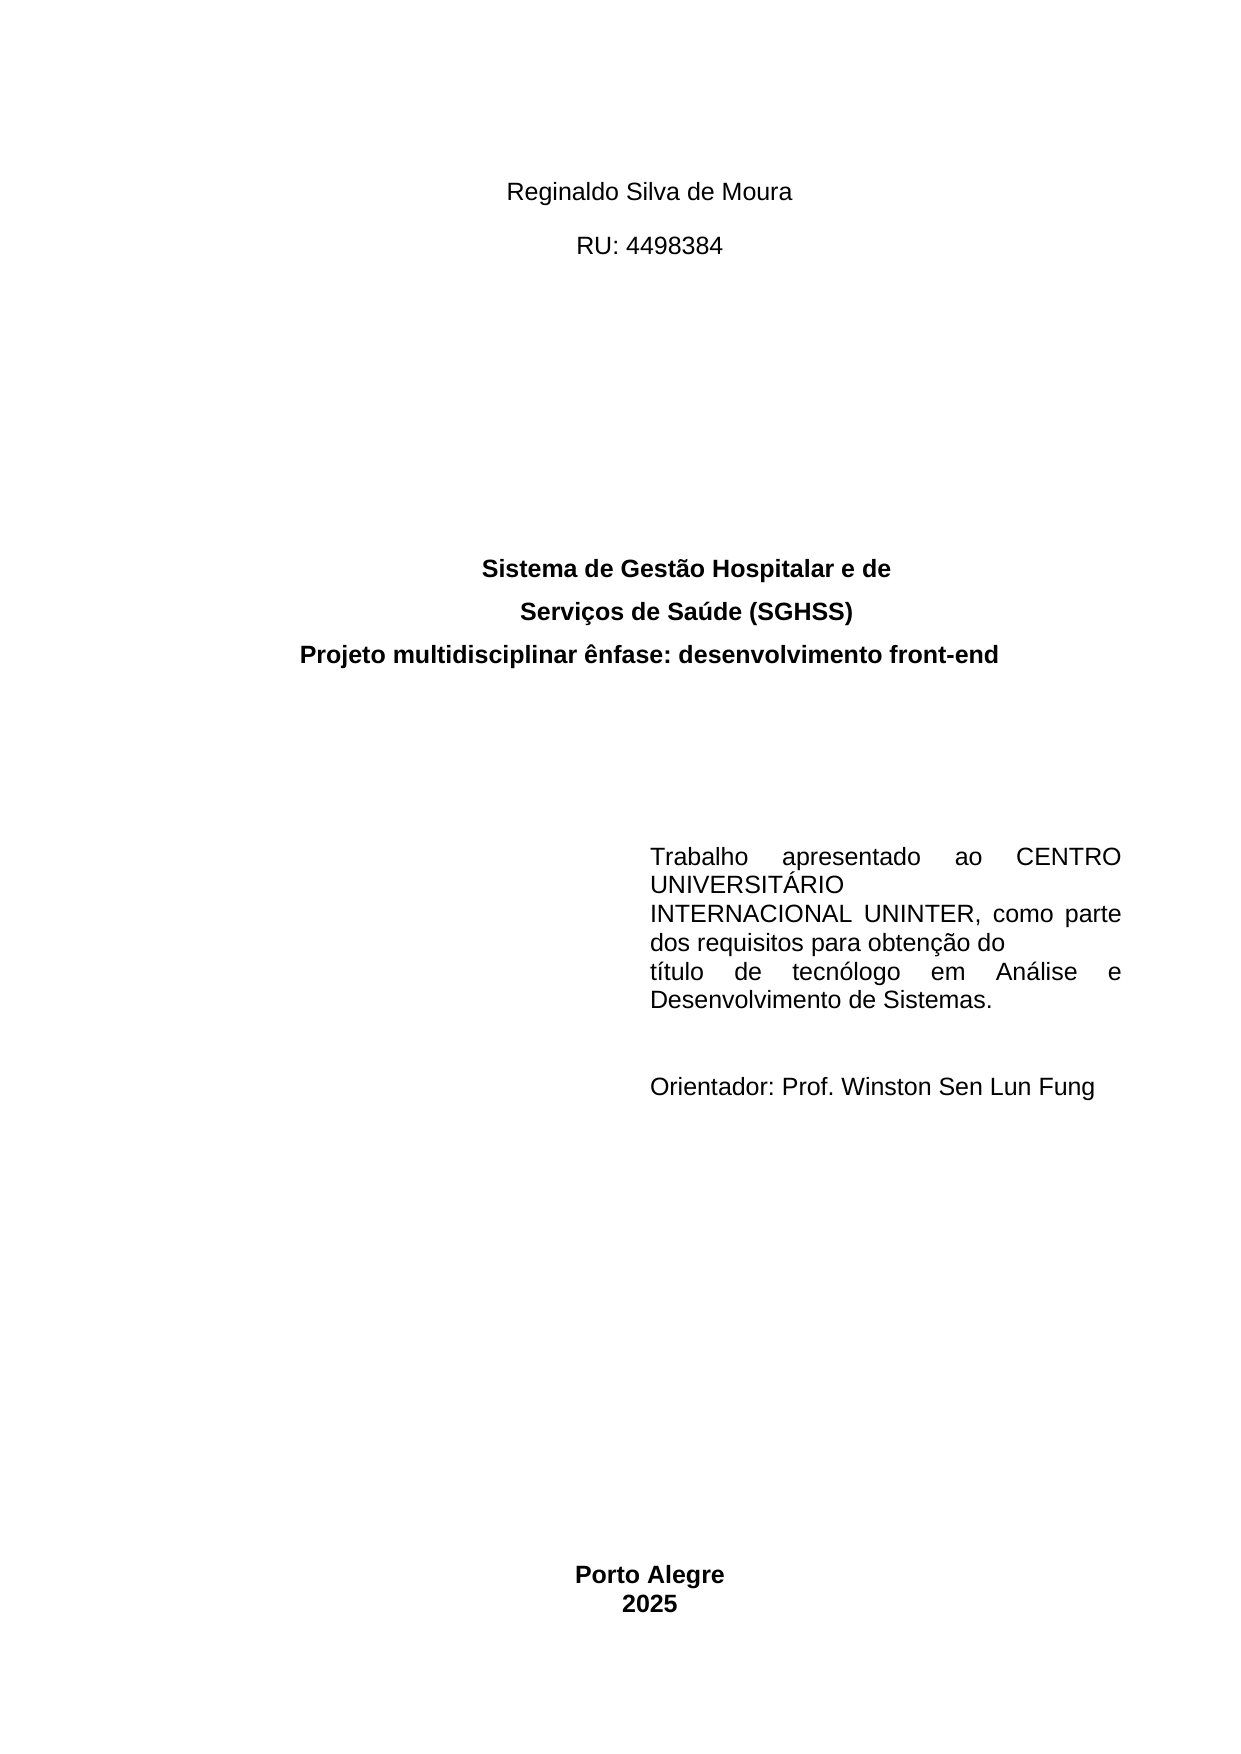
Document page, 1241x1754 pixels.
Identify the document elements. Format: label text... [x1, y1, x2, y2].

text Porto Alegre [177, 1560, 1122, 1589]
text Serviços de Saúde (SGHSS) [177, 597, 1122, 626]
text Sistema de Gestão Hospitalar e de [177, 554, 1122, 583]
text 2025 [177, 1589, 1122, 1618]
text Projeto multidisciplinar ênfase: desenvolvimento front-end [177, 640, 1122, 669]
text Orientador: Prof. Winston Sen Lun Fung [650, 1072, 1122, 1100]
text Trabalho apresentado ao CENTRO UNIVERSITÁRIO [650, 842, 1122, 899]
text INTERNACIONAL UNINTER, como parte dos requisitos para obtenção do [650, 899, 1122, 957]
text título de tecnólogo em Análise e Desenvolvimento de Sistemas. [650, 957, 1122, 1014]
text RU: 4498384 [177, 231, 1122, 260]
text Reginaldo Silva de Moura [177, 177, 1122, 206]
